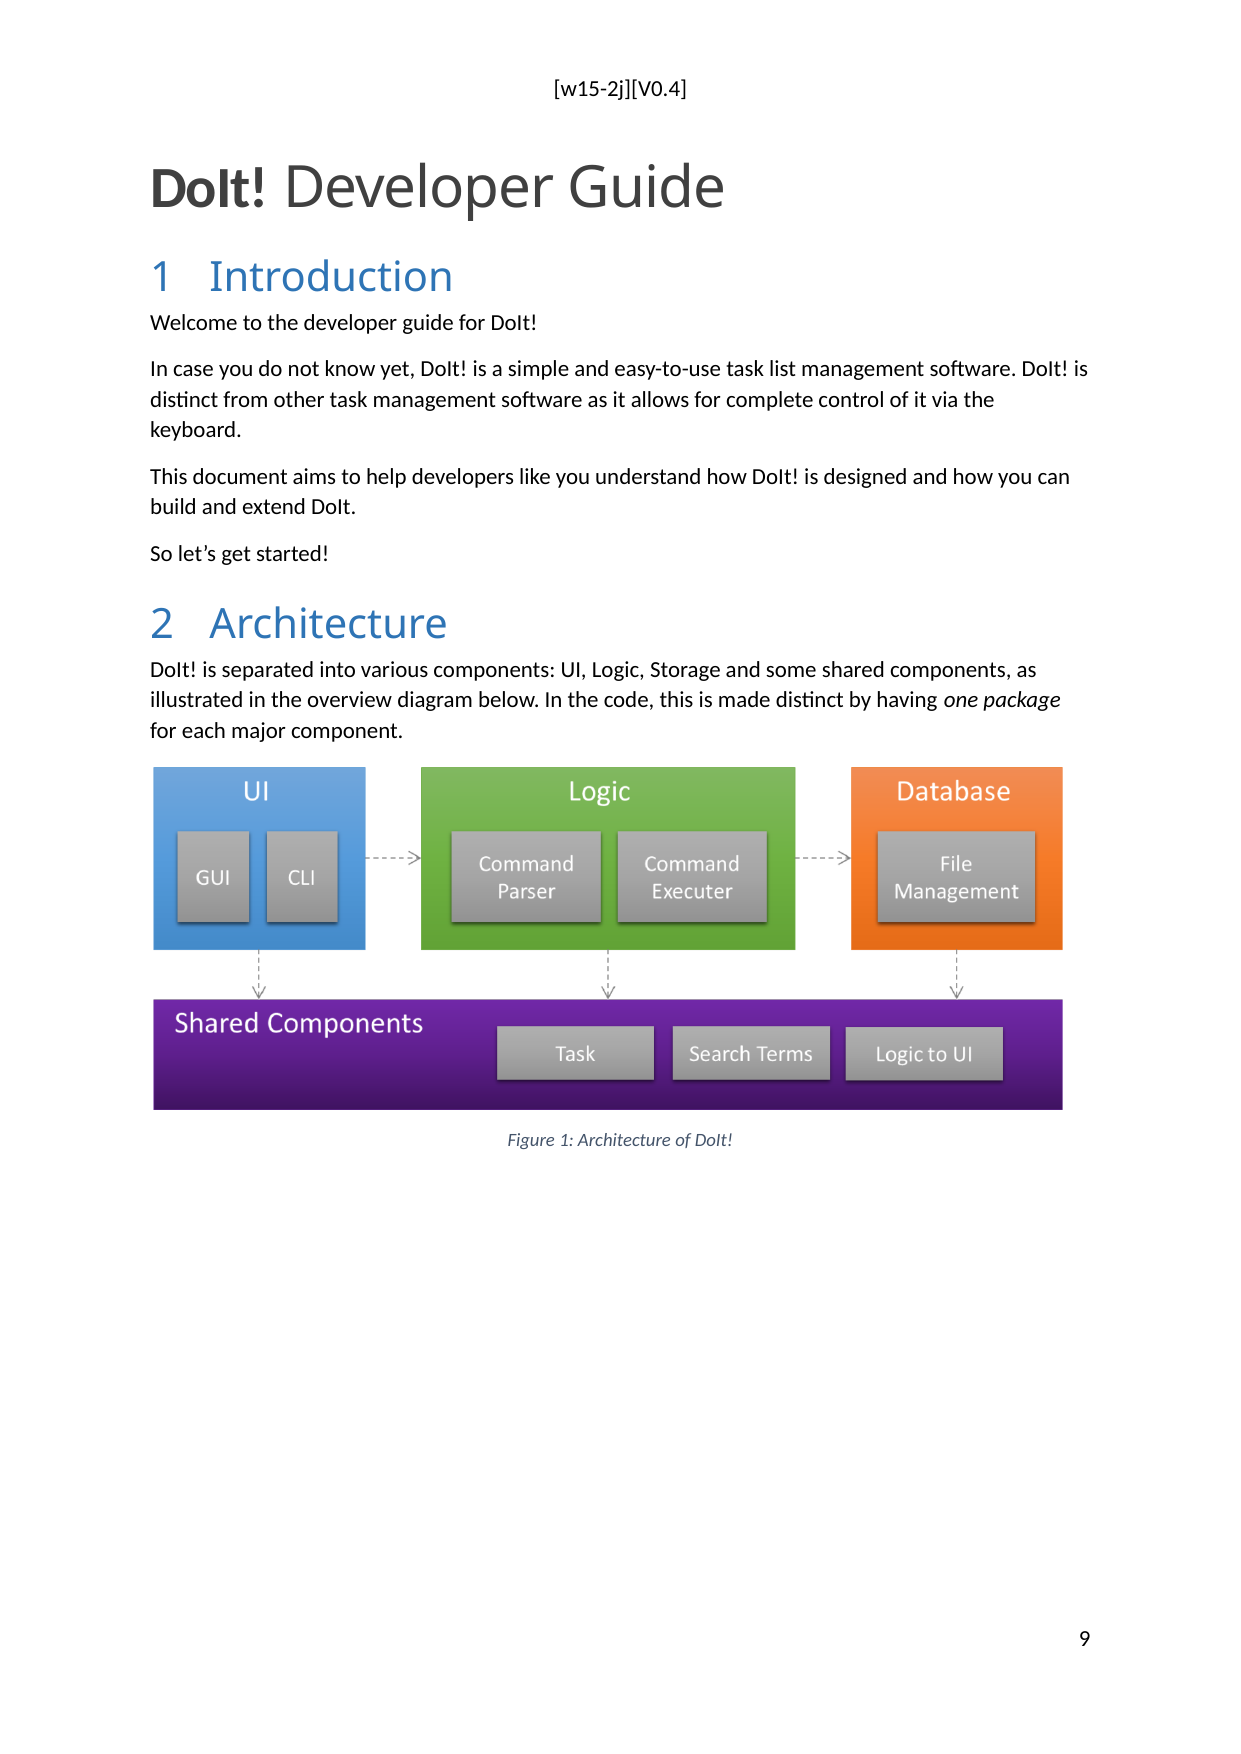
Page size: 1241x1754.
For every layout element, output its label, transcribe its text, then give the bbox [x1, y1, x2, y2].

picture [150, 762, 1063, 1110]
title DoIt! Developer Guide [150, 150, 1090, 221]
subtitle Introduction [150, 246, 1090, 303]
text DoIt! is separated into various components: UI, Logic, Storage and some shared components, as illustrated in the overview diagram below. In the code, this is made distinct by having one package for each major component. [150, 655, 1090, 744]
text So let’s get started! [150, 539, 1090, 567]
subtitle Architecture [150, 594, 1090, 651]
text In case you do not know yet, DoIt! is a simple and easy-to-use task list management software. DoIt! is distinct from other task management software as it allows for complete control of it via the keyboard. [150, 354, 1090, 443]
text This document aims to help developers like you understand how DoIt! is designed and how you can build and extend DoIt. [150, 462, 1090, 520]
text Welcome to the developer guide for DoIt! [150, 308, 1090, 336]
